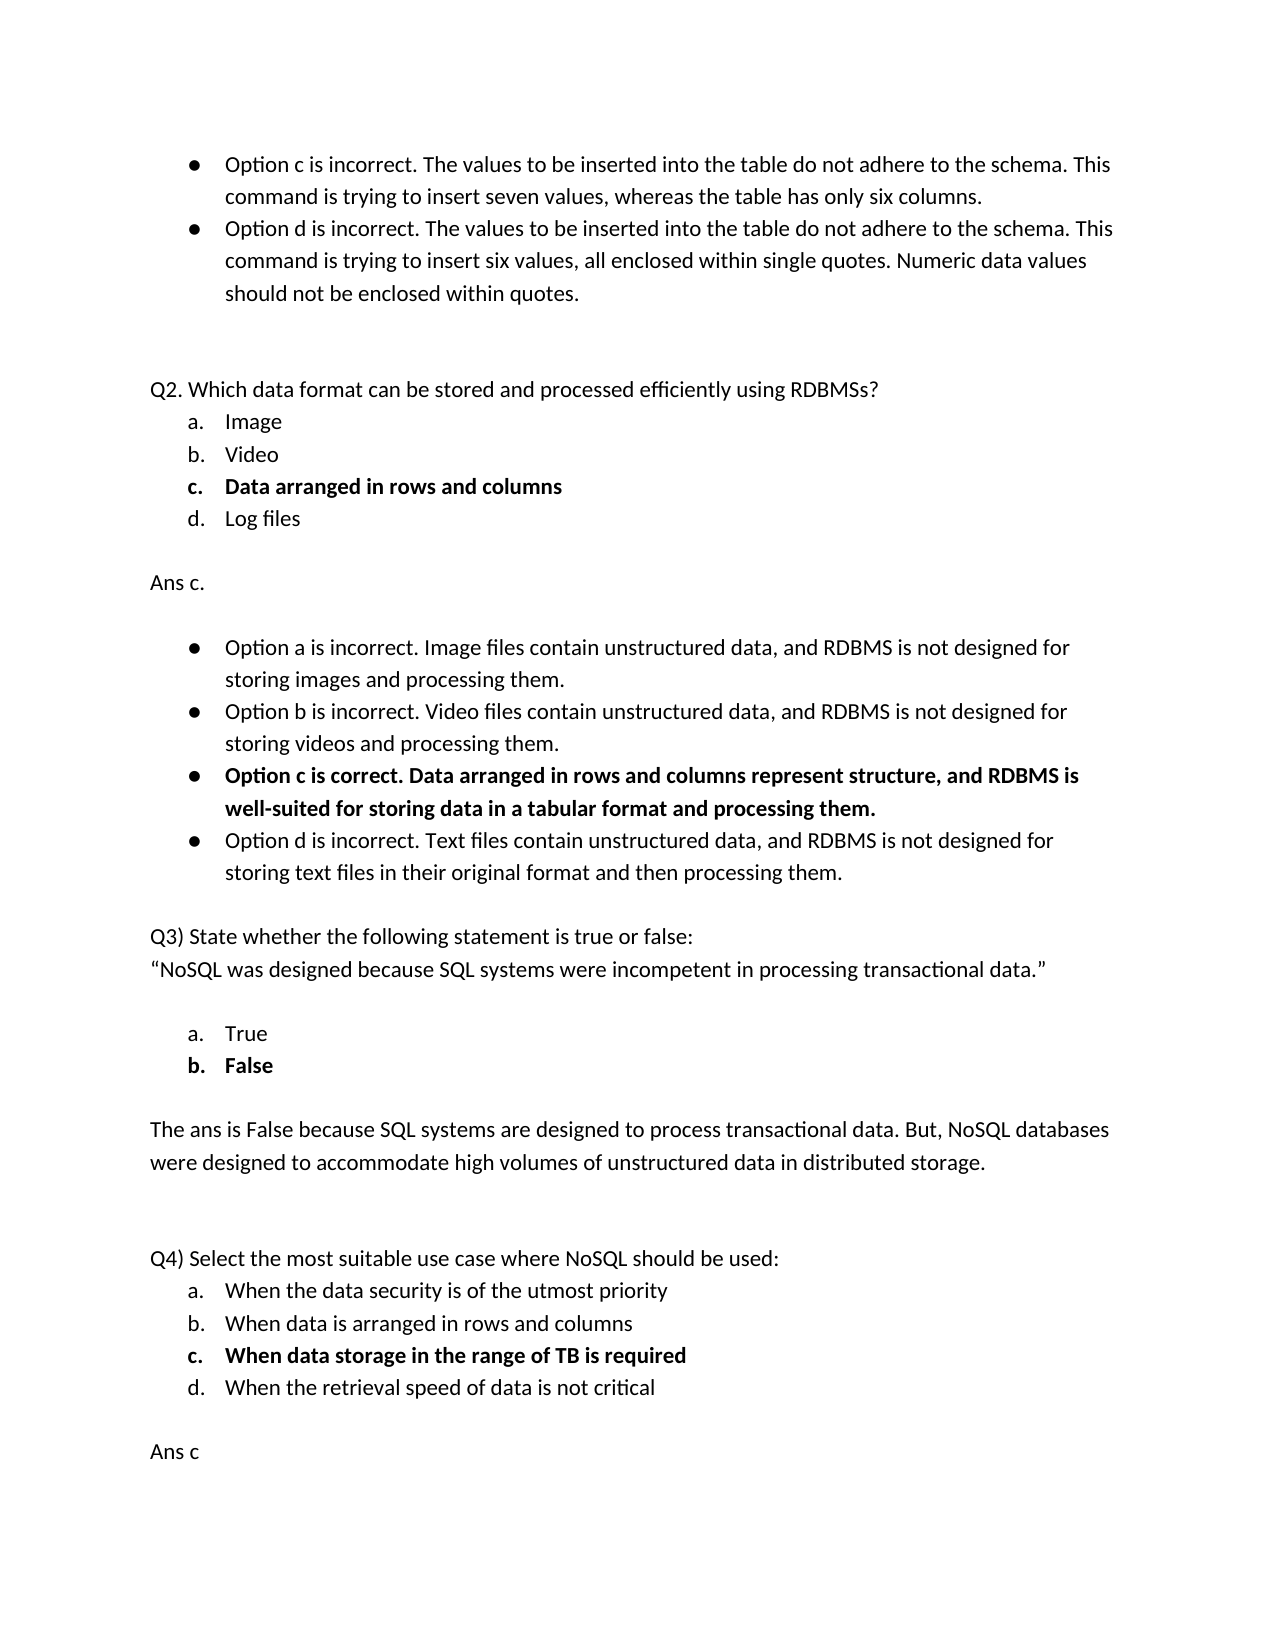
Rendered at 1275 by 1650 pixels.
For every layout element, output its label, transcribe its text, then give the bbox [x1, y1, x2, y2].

list When data is arranged in rows and columns [187, 1309, 1125, 1337]
list False [187, 1051, 1125, 1079]
list Video [187, 440, 1125, 468]
list Log files [187, 504, 1125, 532]
list Option c is correct. Data arranged in rows and columns represent structure, and RDBMS is well-suited for storing data in a tabular format and processing them. [187, 762, 1125, 822]
list Option d is incorrect. Text files contain unstructured data, and RDBMS is not designed for storing text files in their original format and then processing them. [187, 826, 1125, 886]
list Option c is incorrect. The values to be inserted into the table do not adhere to the schema. This command is trying to insert seven values, whereas the table has only six columns. [187, 150, 1125, 210]
list Data arranged in rows and columns [187, 472, 1125, 500]
text Ans c [150, 1437, 1125, 1466]
text The ans is False because SQL systems are designed to process transactional data. But, NoSQL databases were designed to accommodate high volumes of unstructured data in distributed storage. [150, 1116, 1125, 1176]
text Ans c. [150, 568, 1125, 596]
list Image [187, 407, 1125, 436]
list When the retrieval speed of data is not critical [187, 1373, 1125, 1401]
list When data storage in the range of TB is required [187, 1341, 1125, 1369]
list When the data security is of the utmost priority [187, 1277, 1125, 1304]
list Option a is incorrect. Image files contain unstructured data, and RDBMS is not designed for storing images and processing them. [187, 633, 1125, 693]
text Q2. Which data format can be stored and processed efficiently using RDBMSs? [150, 375, 1125, 403]
list True [187, 1019, 1125, 1047]
text Q3) State whether the following statement is true or false: “NoSQL was designed because SQL systems were incompetent in processing transactional data.” [150, 922, 1125, 983]
text Q4) Select the most suitable use case where NoSQL should be used: [150, 1244, 1125, 1272]
list Option d is incorrect. The values to be inserted into the table do not adhere to the schema. This command is trying to insert six values, all enclosed within single quotes. Numeric data values should not be enclosed within quotes. [187, 214, 1125, 307]
list Option b is incorrect. Video files contain unstructured data, and RDBMS is not designed for storing videos and processing them. [187, 697, 1125, 757]
